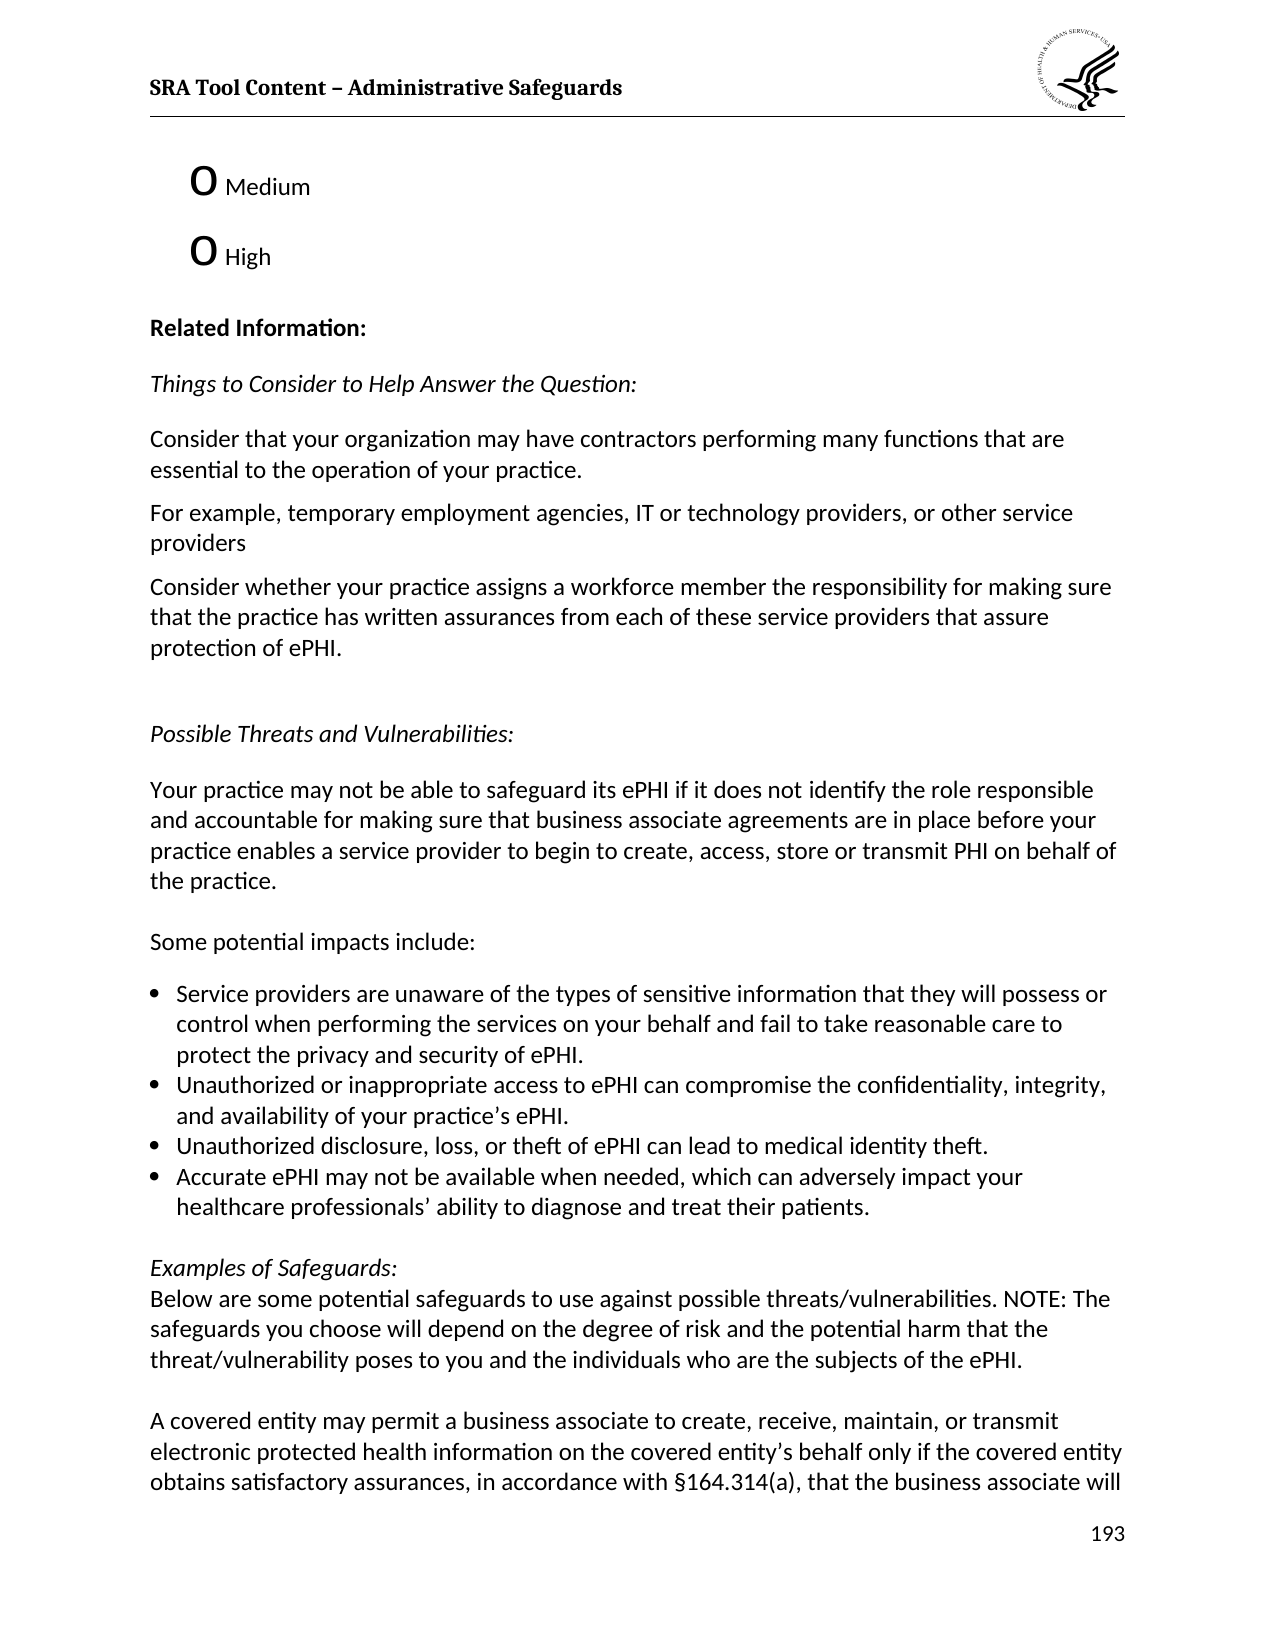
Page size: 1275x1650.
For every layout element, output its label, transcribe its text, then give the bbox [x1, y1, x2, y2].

list Consider that your organization may have contractors performing many functions that are essential to the operation of your practice. [150, 423, 1125, 484]
text Possible Threats and Vulnerabilities: [150, 718, 1125, 748]
list Medium [187, 150, 1125, 211]
text Examples of Safeguards: [150, 1252, 1125, 1283]
text Some potential impacts include: [150, 926, 1125, 957]
list Unauthorized disclosure, loss, or theft of ePHI can lead to medical identity theft. [150, 1130, 1125, 1161]
list For example, temporary employment agencies, IT or technology providers, or other service providers [150, 497, 1125, 558]
list Consider whether your practice assigns a workforce member the responsibility for making sure that the practice has written assurances from each of these service providers that assure protection of ePHI. [150, 571, 1125, 662]
text Things to Consider to Help Answer the Question: [150, 368, 1125, 398]
text Your practice may not be able to safeguard its ePHI if it does not identify the role responsible and accountable for making sure that business associate agreements are in place before your practice enables a service provider to begin to create, access, store or transmit PHI on behalf of the practice. [150, 774, 1125, 896]
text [150, 1405, 1125, 1497]
list Service providers are unaware of the types of sensitive information that they will possess or control when performing the services on your behalf and fail to take reasonable care to protect the privacy and security of ePHI. [150, 978, 1125, 1069]
text Related Information: [150, 312, 1125, 342]
list Unauthorized or inappropriate access to ePHI can compromise the confidentiality, integrity, and availability of your practice’s ePHI. [150, 1069, 1125, 1130]
text Below are some potential safeguards to use against possible threats/vulnerabilities. NOTE: The safeguards you choose will depend on the degree of risk and the potential harm that the threat/vulnerability poses to you and the individuals who are the subjects of the ePHI. [150, 1283, 1125, 1374]
list High [187, 221, 1125, 282]
picture [1037, 29, 1119, 111]
list Accurate ePHI may not be available when needed, which can adversely impact your healthcare professionals’ ability to diagnose and treat their patients. [150, 1161, 1125, 1222]
